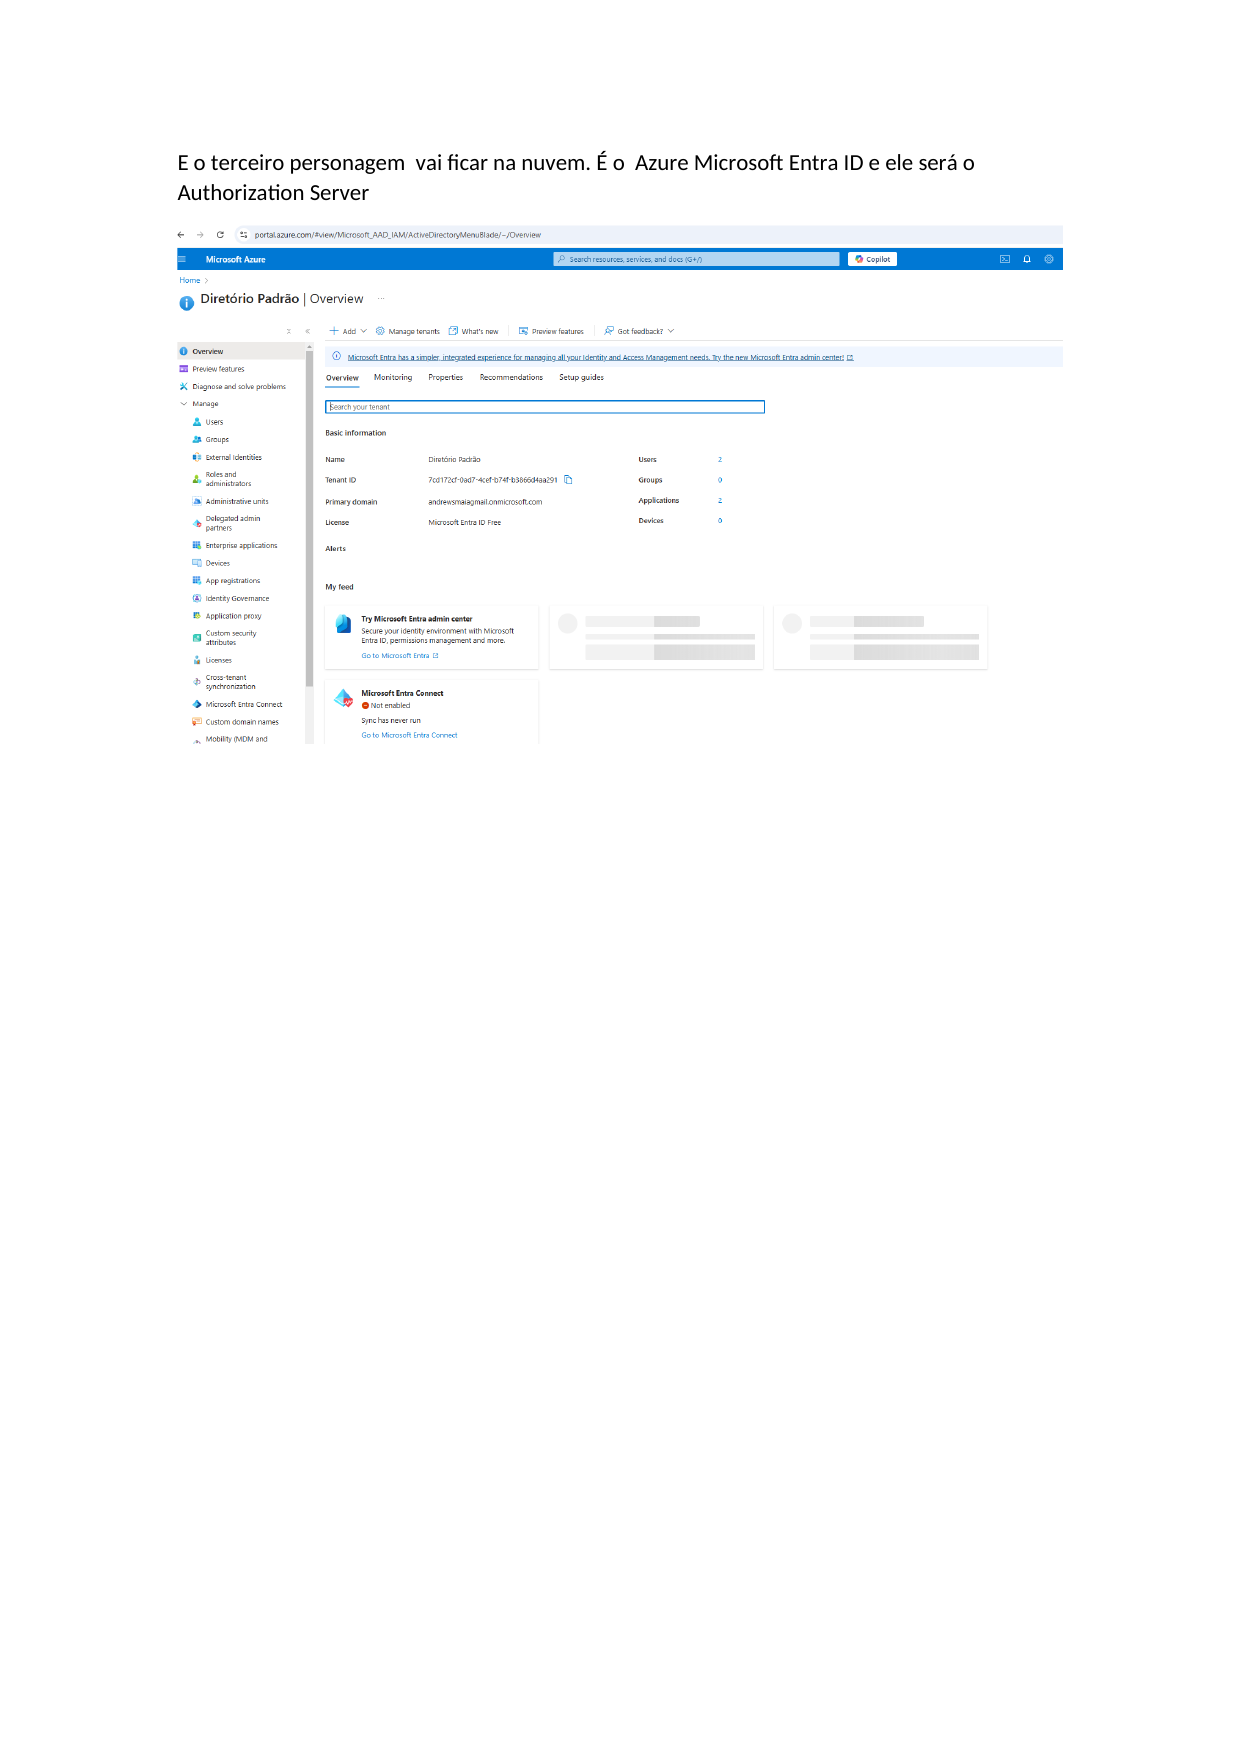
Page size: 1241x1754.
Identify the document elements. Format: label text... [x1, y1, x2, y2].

picture [177, 224, 1063, 744]
text E o terceiro personagem vai ficar na nuvem. É o Azure Microsoft Entra ID e ele será o Authorization Server [177, 148, 1063, 206]
